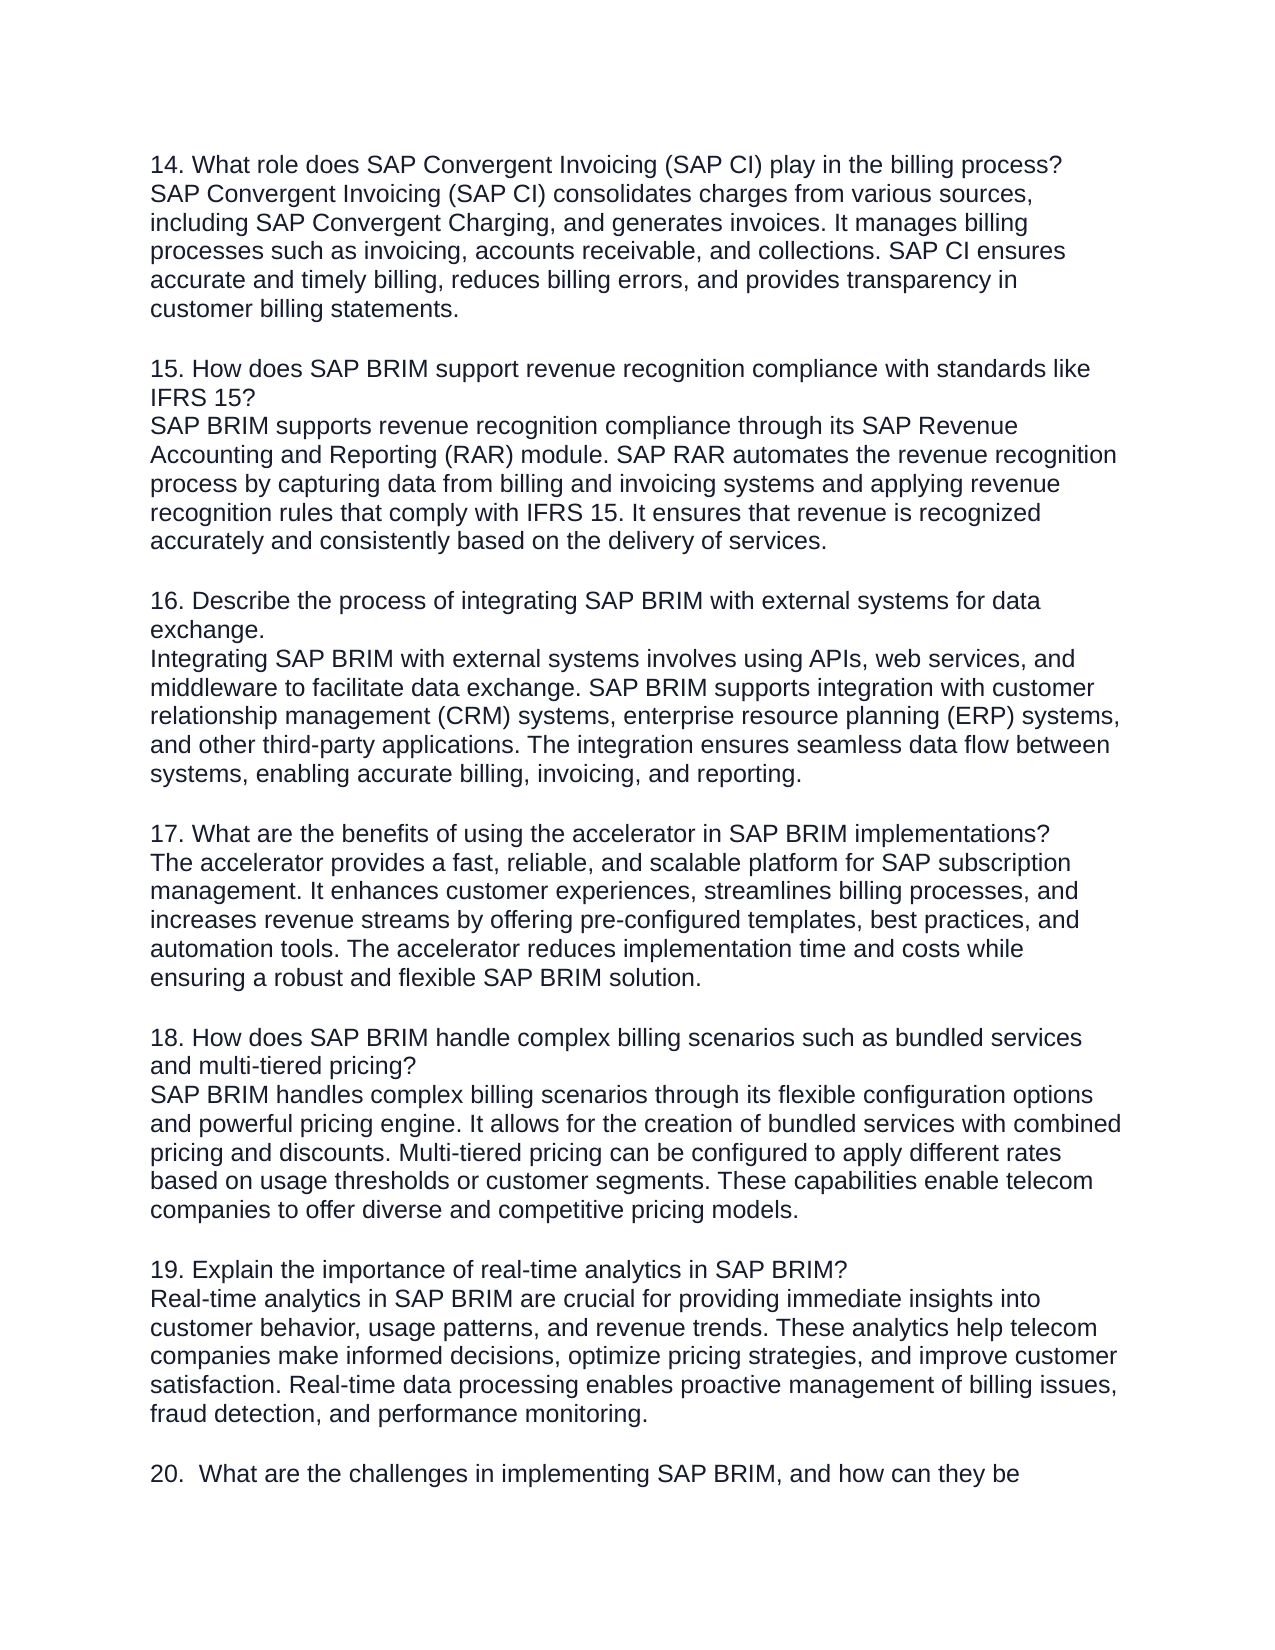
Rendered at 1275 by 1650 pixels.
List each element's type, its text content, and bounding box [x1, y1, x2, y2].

text 14. What role does SAP Convergent Invoicing (SAP CI) play in the billing process? [150, 150, 1125, 179]
text Integrating SAP BRIM with external systems involves using APIs, web services, and middleware to facilitate data exchange. SAP BRIM supports integration with customer relationship management (CRM) systems, enterprise resource planning (ERP) systems, and other third-party applications. The integration ensures seamless data flow between systems, enabling accurate billing, invoicing, and reporting. [150, 644, 1125, 787]
text 18. How does SAP BRIM handle complex billing scenarios such as bundled services and multi-tiered pricing? [150, 1022, 1125, 1080]
text 19. Explain the importance of real-time analytics in SAP BRIM? [150, 1255, 1125, 1284]
text 17. What are the benefits of using the accelerator in SAP BRIM implementations? [150, 819, 1125, 847]
text 15. How does SAP BRIM support revenue recognition compliance with standards like IFRS 15? [150, 354, 1125, 411]
text 16. Describe the process of integrating SAP BRIM with external systems for data exchange. [150, 586, 1125, 644]
text SAP Convergent Invoicing (SAP CI) consolidates charges from various sources, including SAP Convergent Charging, and generates invoices. It manages billing processes such as invoicing, accounts receivable, and collections. SAP CI ensures accurate and timely billing, reduces billing errors, and provides transparency in customer billing statements. [150, 179, 1125, 322]
text Real-time analytics in SAP BRIM are crucial for providing immediate insights into customer behavior, usage patterns, and revenue trends. These analytics help telecom companies make informed decisions, optimize pricing strategies, and improve customer satisfaction. Real-time data processing enables proactive management of billing issues, fraud detection, and performance monitoring. [150, 1284, 1125, 1427]
text SAP BRIM handles complex billing scenarios through its flexible configuration options and powerful pricing engine. It allows for the creation of bundled services with combined pricing and discounts. Multi-tiered pricing can be configured to apply different rates based on usage thresholds or customer segments. These capabilities enable telecom companies to offer diverse and competitive pricing models. [150, 1080, 1125, 1224]
text The accelerator provides a fast, reliable, and scalable platform for SAP subscription management. It enhances customer experiences, streamlines billing processes, and increases revenue streams by offering pre-configured templates, best practices, and automation tools. The accelerator reduces implementation time and costs while ensuring a robust and flexible SAP BRIM solution. [150, 847, 1125, 991]
text SAP BRIM supports revenue recognition compliance through its SAP Revenue Accounting and Reporting (RAR) module. SAP RAR automates the revenue recognition process by capturing data from billing and invoicing systems and applying revenue recognition rules that comply with IFRS 15. It ensures that revenue is recognized accurately and consistently based on the delivery of services. [150, 411, 1125, 555]
